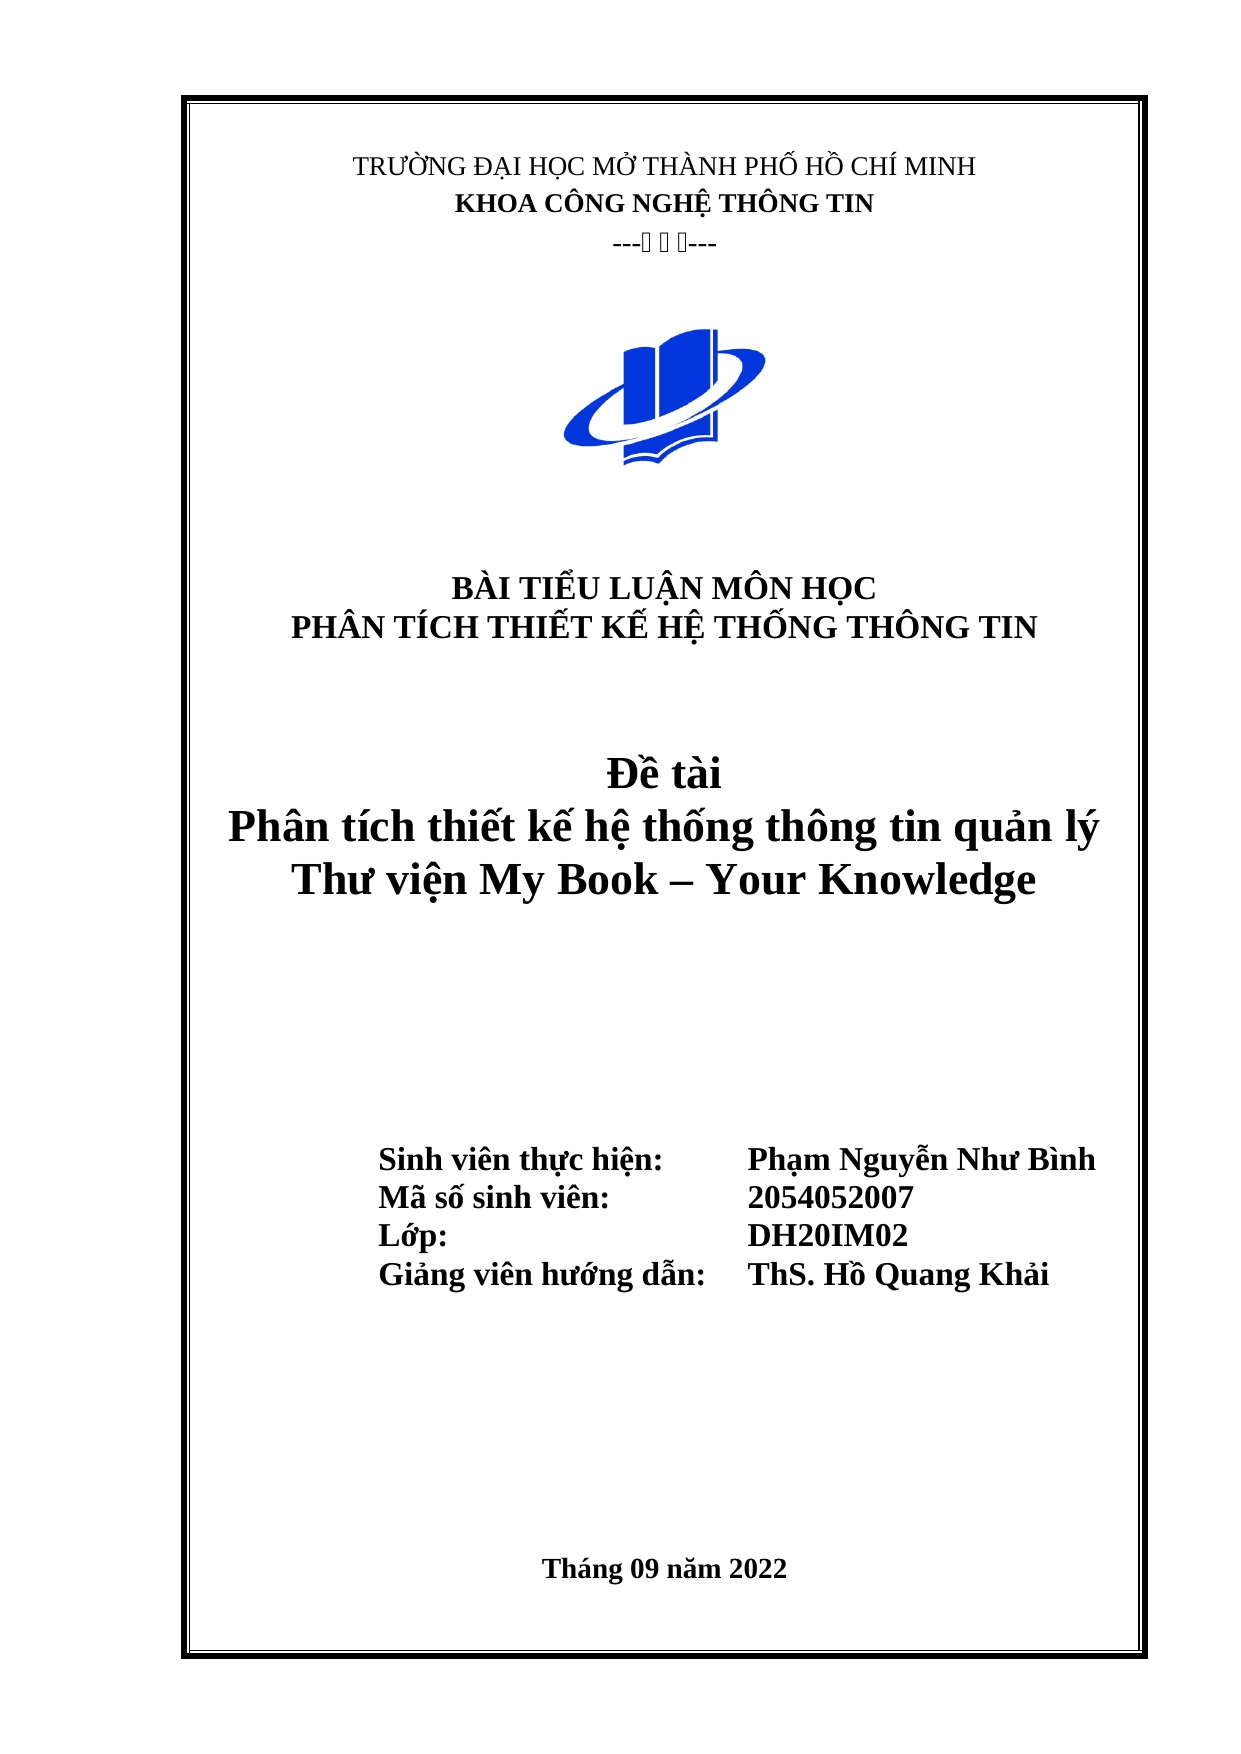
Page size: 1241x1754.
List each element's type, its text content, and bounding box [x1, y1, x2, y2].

text Tháng 09 năm 2022 [201, 1551, 1128, 1584]
text PHÂN TÍCH THIẾT KẾ HỆ THỐNG THÔNG TIN [201, 607, 1128, 645]
picture [561, 325, 768, 468]
text Đề tài [201, 746, 1128, 798]
text KHOA CÔNG NGHỆ THÔNG TIN [201, 187, 1128, 218]
text Phân tích thiết kế hệ thống thông tin quản lý Thư viện My Book – Your Knowledge [201, 798, 1128, 904]
text Giảng viên hướng dẫn: ThS. Hồ Quang Khải [201, 1254, 1128, 1292]
text Mã số sinh viên: 2054052007 [201, 1177, 1128, 1215]
text Sinh viên thực hiện: Phạm Nguyễn Như Bình [201, 1139, 1128, 1177]
text --- --- [201, 225, 1128, 258]
text Lớp: DH20IM02 [201, 1215, 1128, 1254]
text TRƯỜNG ĐẠI HỌC MỞ THÀNH PHỐ HỒ CHÍ MINH [201, 150, 1128, 181]
text BÀI TIỂU LUẬN MÔN HỌC [201, 568, 1128, 607]
